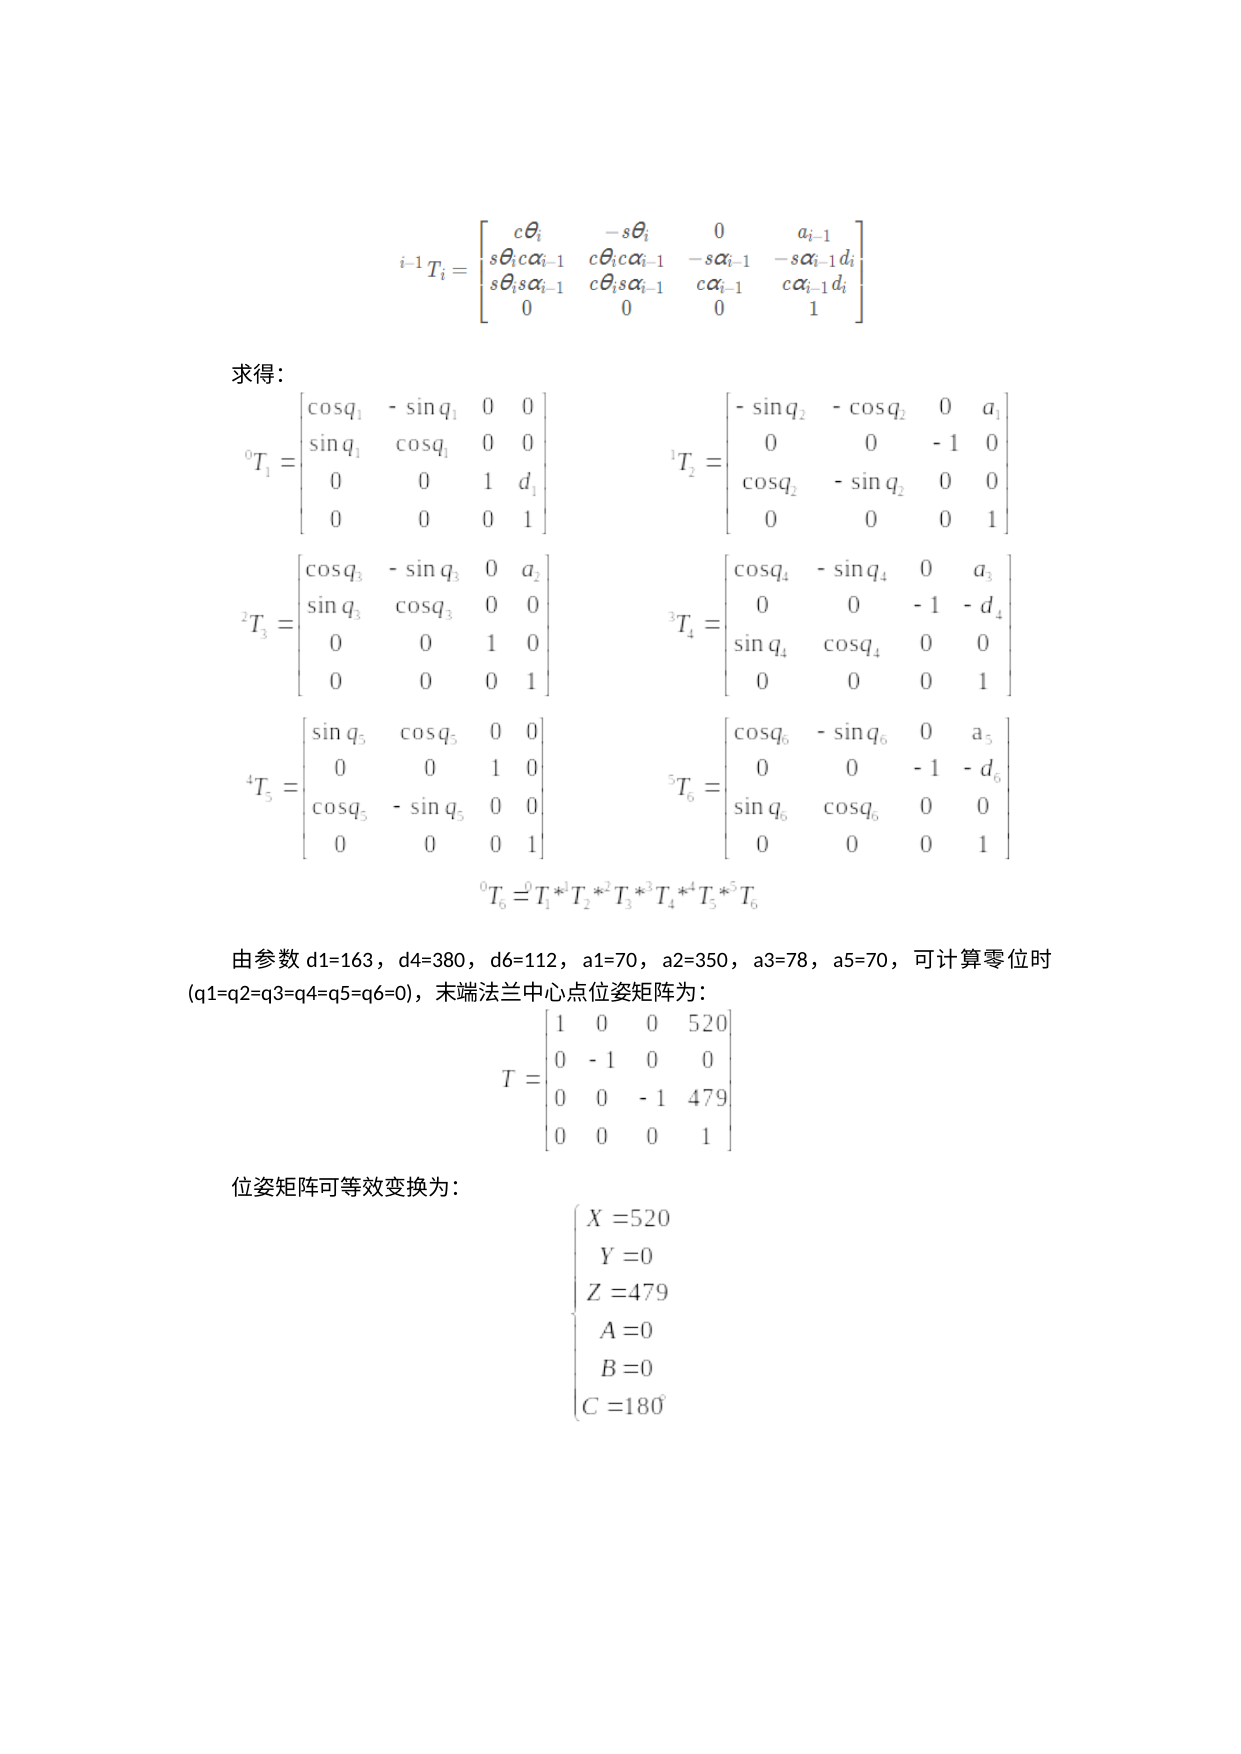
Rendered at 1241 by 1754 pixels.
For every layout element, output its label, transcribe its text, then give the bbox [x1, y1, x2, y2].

table_cell [620, 715, 1064, 877]
table_cell [176, 552, 620, 714]
table_cell [176, 715, 620, 877]
text 位姿矩阵可等效变换为： [187, 1169, 1053, 1202]
table_cell [176, 877, 1064, 942]
table_header [176, 390, 620, 552]
text 由参数d1=163，d4=380，d6=112，a1=70，a2=350，a3=78，a5=70，可计算零位时(q1=q2=q3=q4=q5=q6=0)，末端法兰中心点位姿矩阵为： [187, 942, 1053, 1007]
picture [328, 162, 913, 354]
table_header [620, 390, 1064, 552]
text 求得： [187, 357, 1053, 389]
table_cell [620, 552, 1064, 714]
